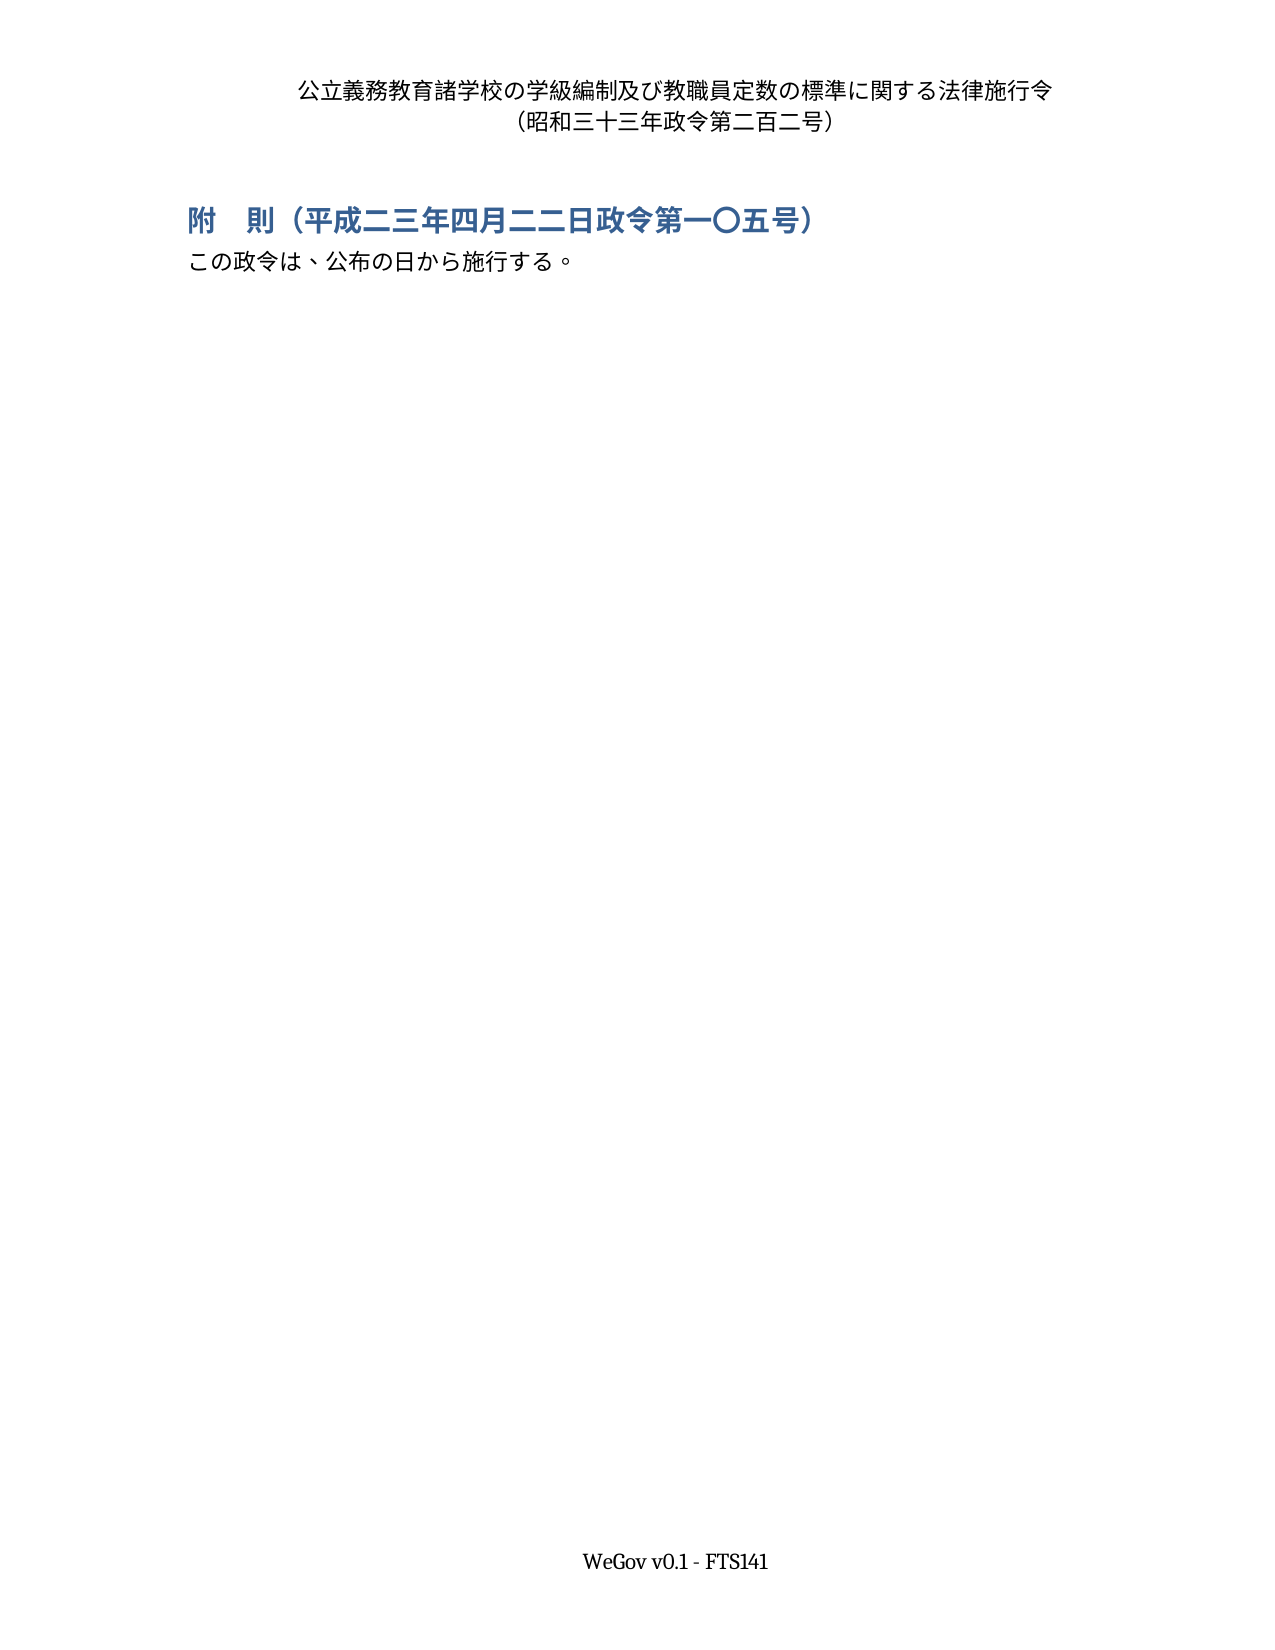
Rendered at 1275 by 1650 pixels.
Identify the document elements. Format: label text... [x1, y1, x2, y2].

subtitle 附 則（平成二三年四月二二日政令第一〇五号） [187, 200, 1087, 240]
text この政令は、公布の日から施行する。 [187, 246, 1087, 277]
